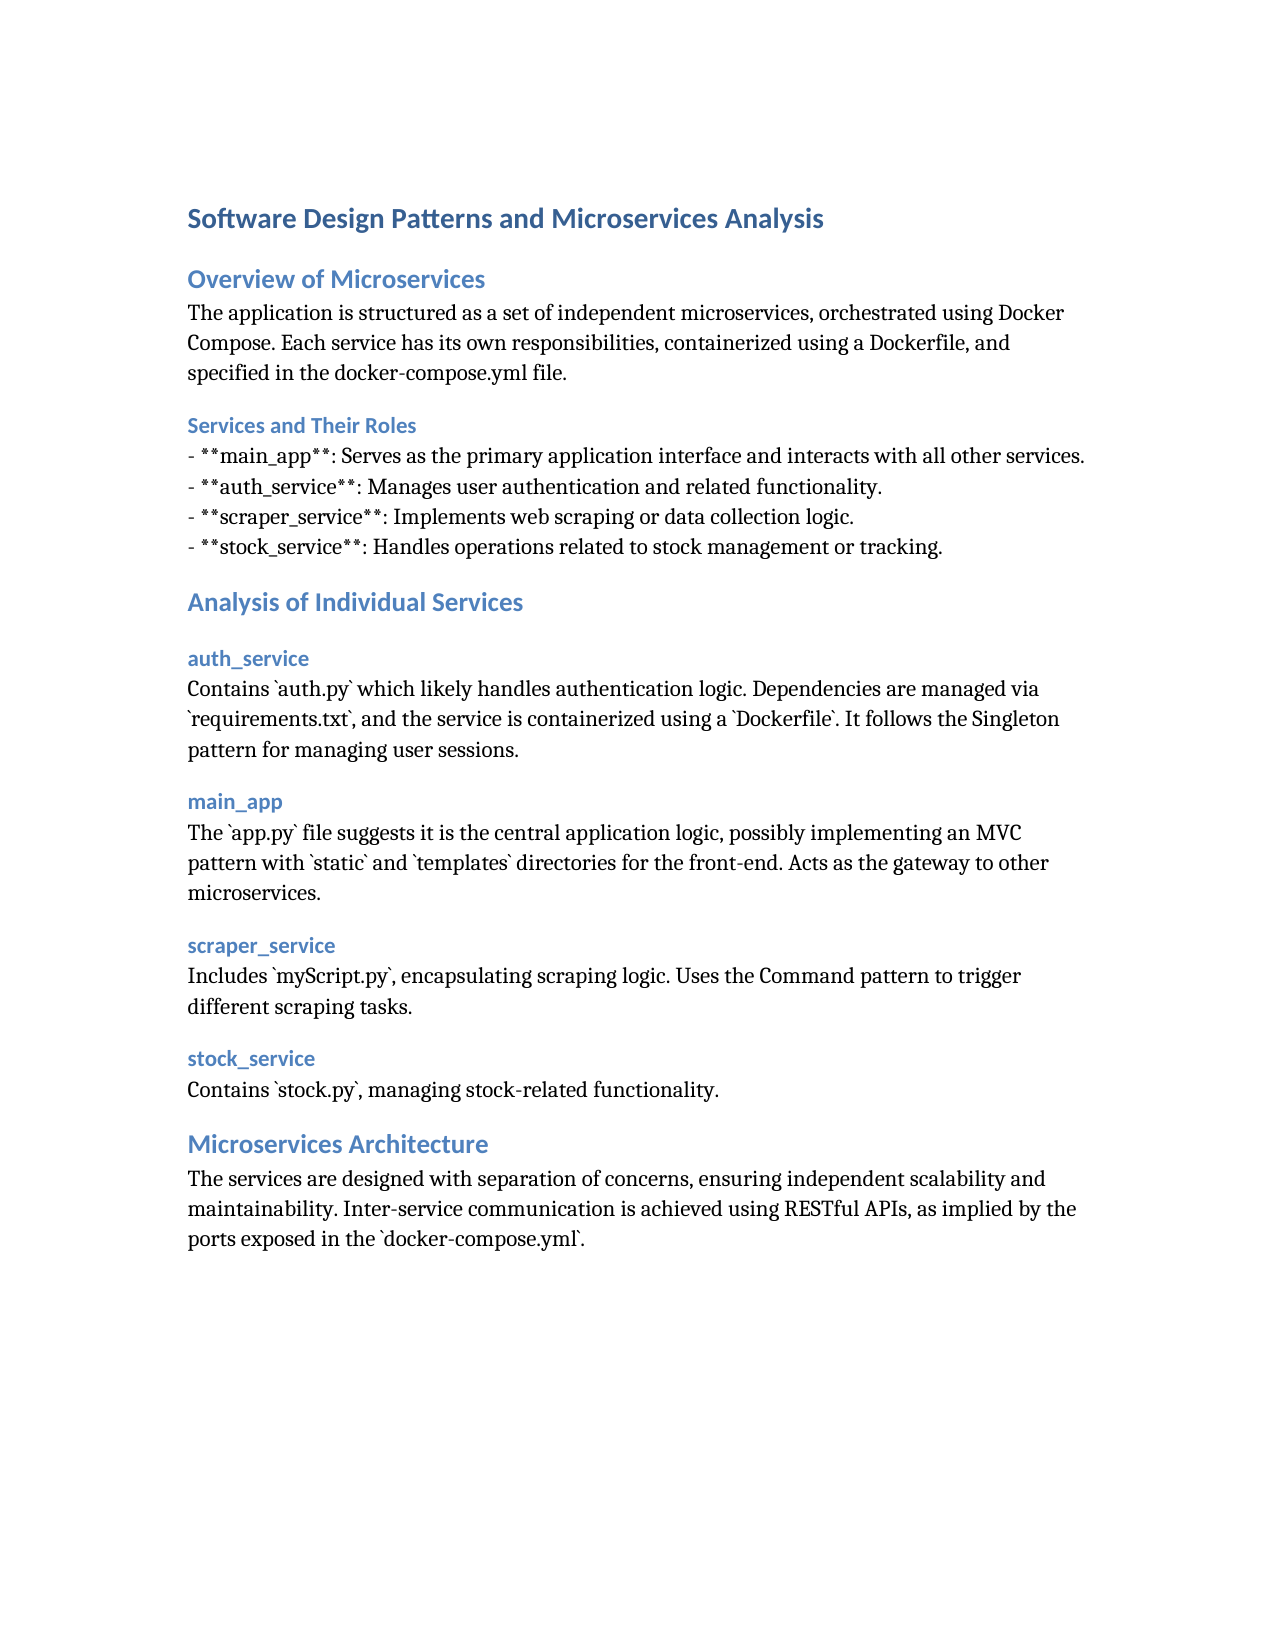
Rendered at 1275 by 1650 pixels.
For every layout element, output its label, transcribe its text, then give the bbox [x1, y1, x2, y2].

subtitle Services and Their Roles [187, 411, 1087, 439]
text The `app.py` file suggests it is the central application logic, possibly implementing an MVC pattern with `static` and `templates` directories for the front-end. Acts as the gateway to other microservices. [187, 819, 1087, 906]
subtitle Analysis of Individual Services [187, 585, 1087, 618]
text Includes `myScript.py`, encapsulating scraping logic. Uses the Command pattern to trigger different scraping tasks. [187, 963, 1087, 1020]
text Contains `auth.py` which likely handles authentication logic. Dependencies are managed via `requirements.txt`, and the service is containerized using a `Dockerfile`. It follows the Singleton pattern for managing user sessions. [187, 676, 1087, 763]
subtitle auth_service [187, 644, 1087, 672]
text The application is structured as a set of independent microservices, orchestrated using Docker Compose. Each service has its own responsibilities, containerized using a Dockerfile, and specified in the docker-compose.yml file. [187, 300, 1087, 386]
subtitle stock_service [187, 1044, 1087, 1072]
text The services are designed with separation of concerns, ensuring independent scalability and maintainability. Inter-service communication is achieved using RESTful APIs, as implied by the ports exposed in the `docker-compose.yml`. [187, 1166, 1087, 1252]
subtitle Software Design Patterns and Microservices Analysis [187, 200, 1087, 236]
subtitle Overview of Microservices [187, 262, 1087, 295]
text - **main_app**: Serves as the primary application interface and interacts with all other services. - **auth_service**: Manages user authentication and related functionality. - **scraper_service**: Implements web scraping or data collection logic. - **stock_service**: Handles operations related to stock management or tracking. [187, 443, 1087, 560]
subtitle main_app [187, 787, 1087, 815]
subtitle Microservices Architecture [187, 1128, 1087, 1161]
subtitle scraper_service [187, 931, 1087, 959]
text Contains `stock.py`, managing stock-related functionality. [187, 1077, 1087, 1103]
